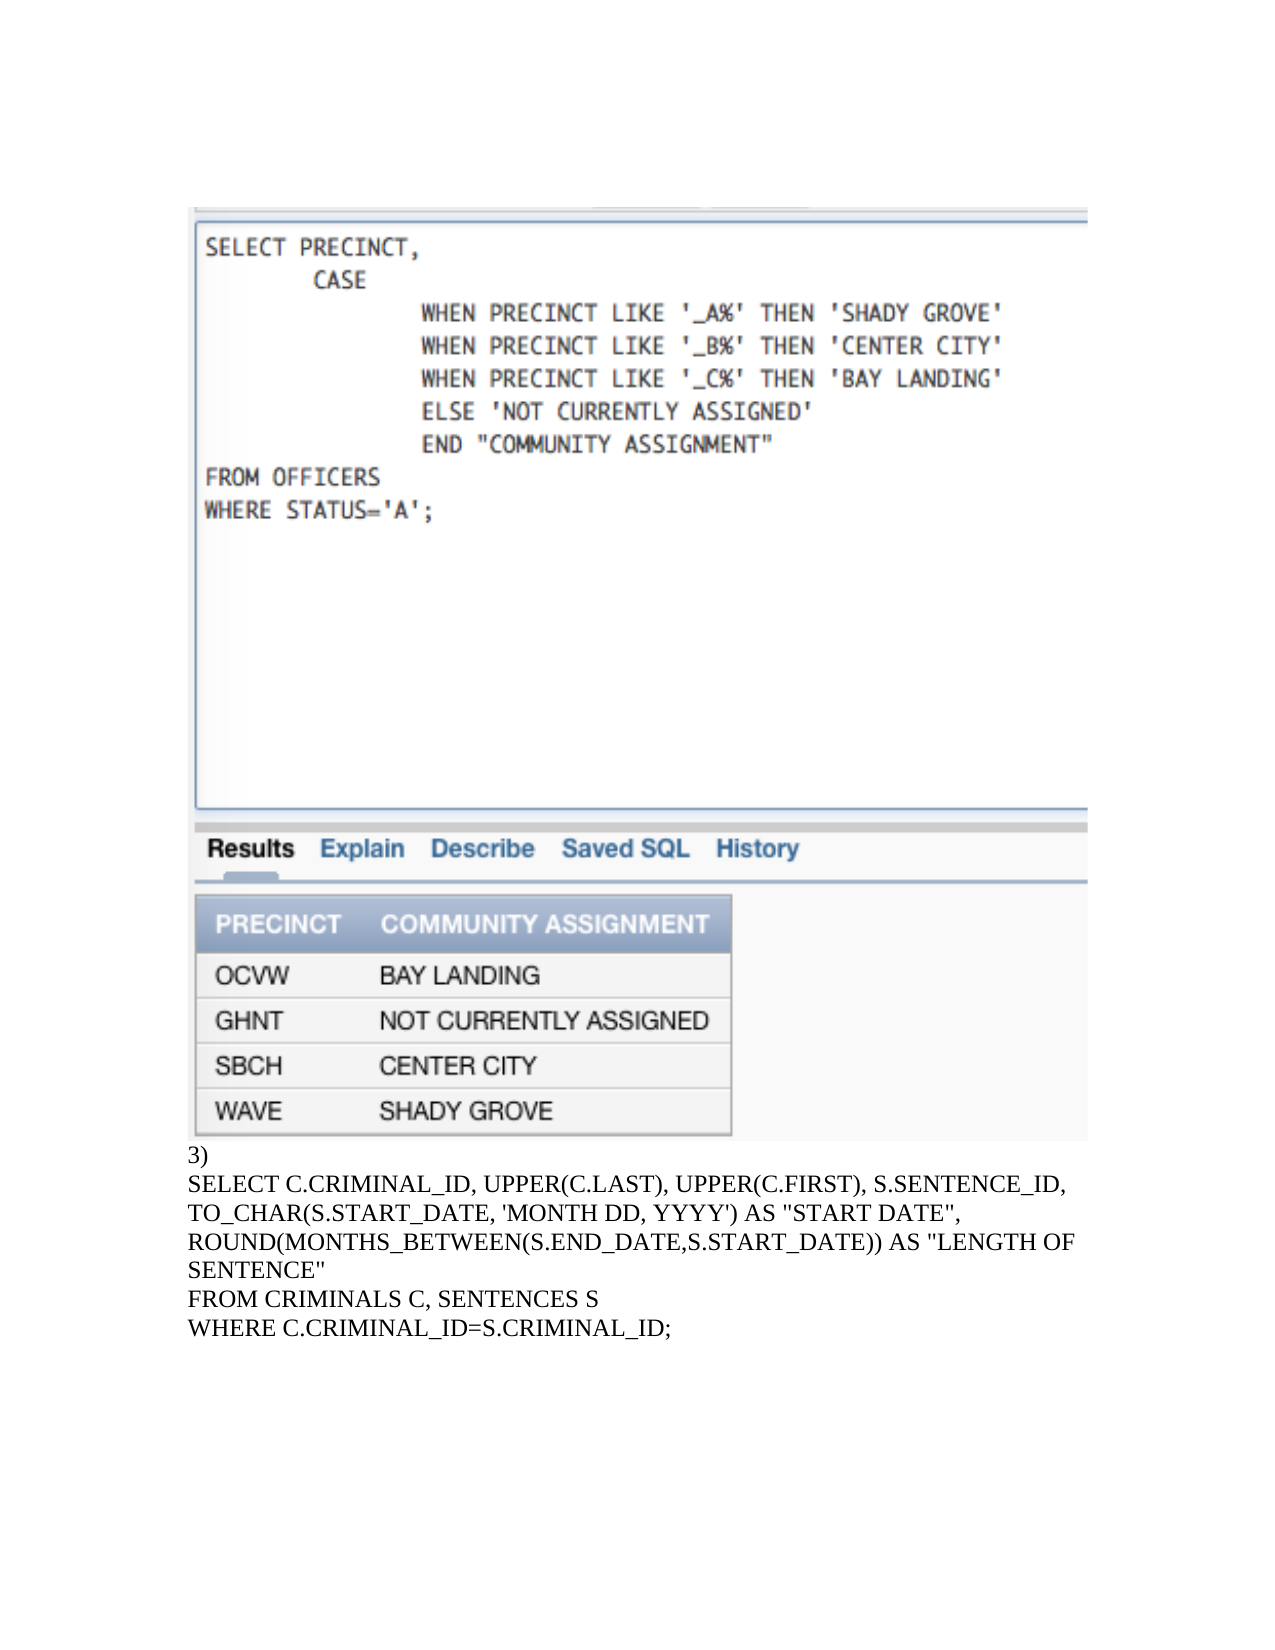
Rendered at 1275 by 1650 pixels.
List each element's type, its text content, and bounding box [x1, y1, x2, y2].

text SELECT C.CRIMINAL_ID, UPPER(C.LAST), UPPER(C.FIRST), S.SENTENCE_ID, TO_CHAR(S.START_DATE, 'MONTH DD, YYYY') AS "START DATE", ROUND(MONTHS_BETWEEN(S.END_DATE,S.START_DATE)) AS "LENGTH OF SENTENCE" [187, 1169, 1087, 1284]
text WHERE C.CRIMINAL_ID=S.CRIMINAL_ID; [187, 1313, 1087, 1342]
picture [187, 207, 1088, 1141]
text 3) [187, 1141, 1087, 1169]
text FROM CRIMINALS C, SENTENCES S [187, 1284, 1087, 1313]
